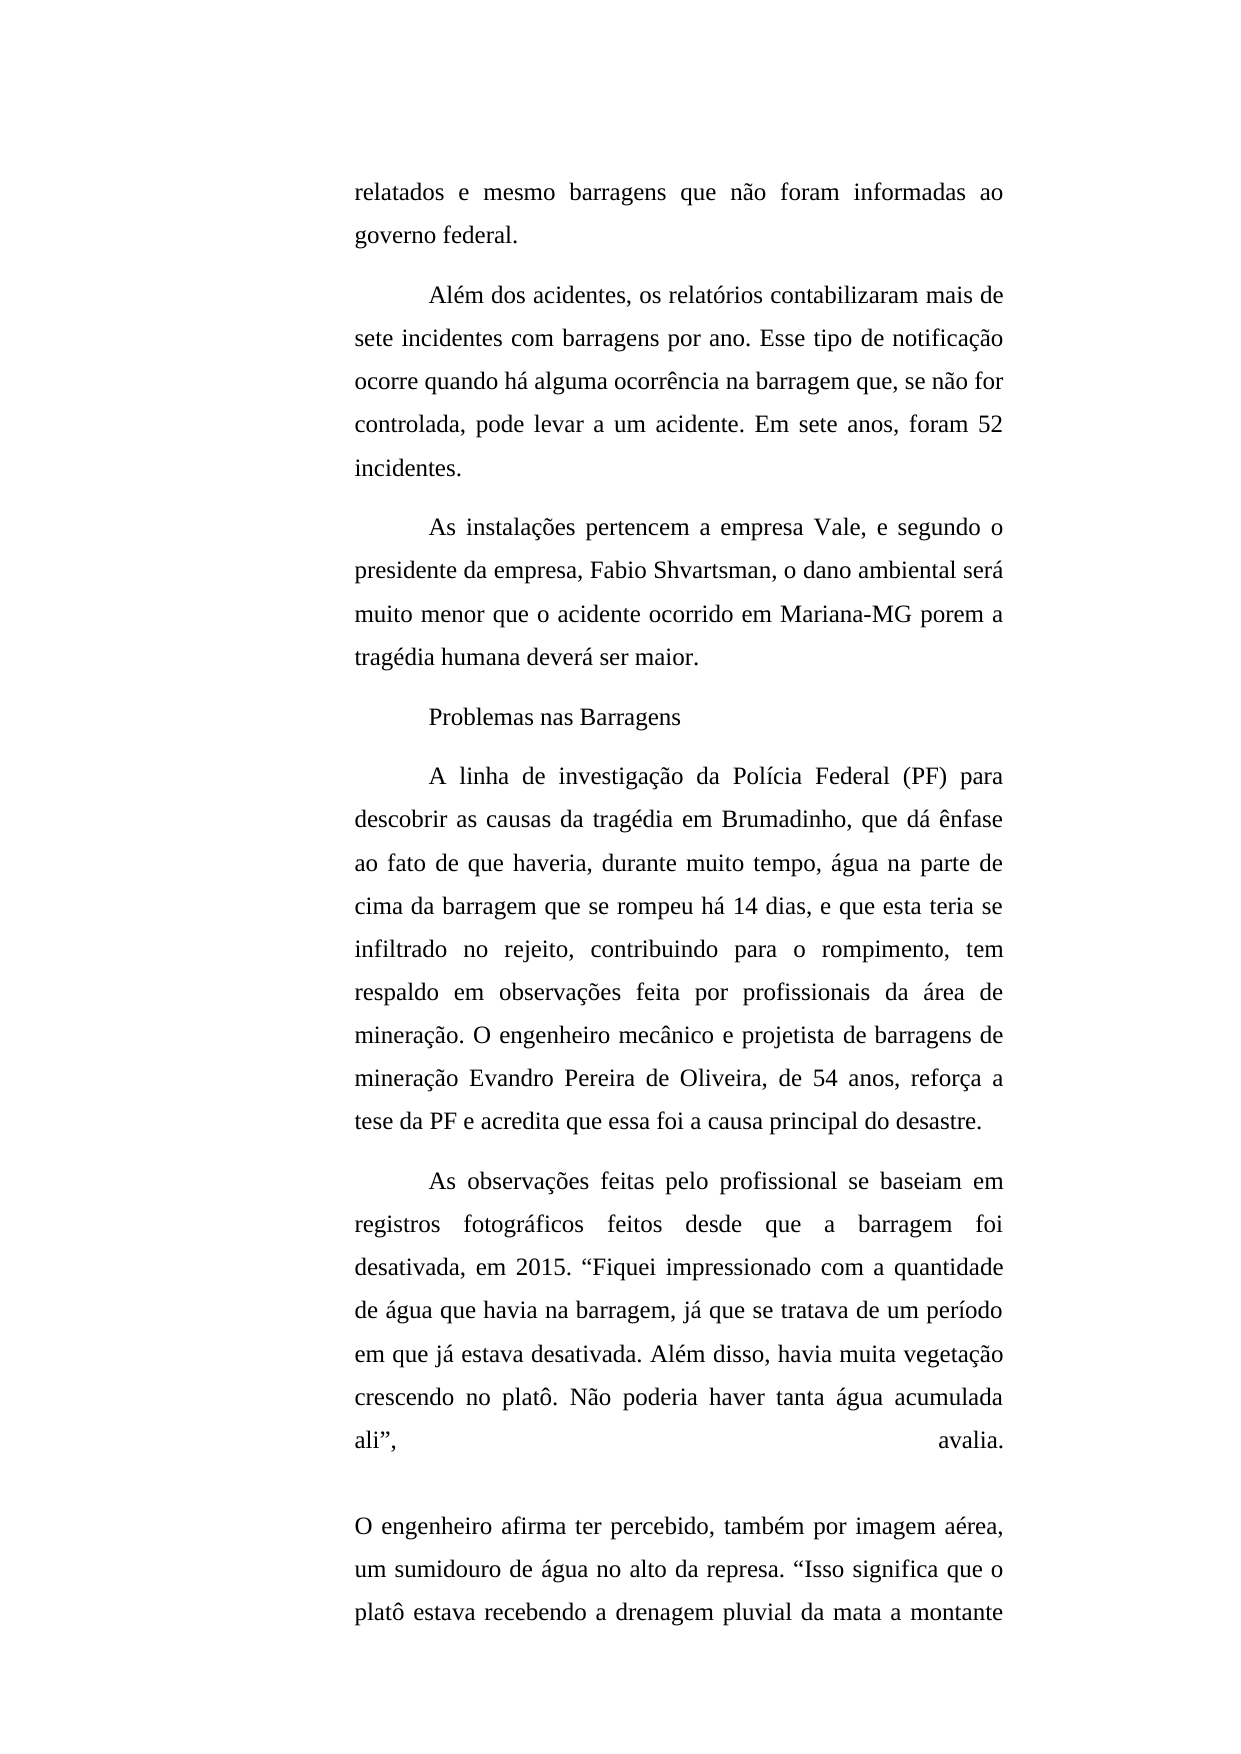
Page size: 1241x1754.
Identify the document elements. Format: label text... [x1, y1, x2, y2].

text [354, 1166, 1004, 1626]
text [354, 177, 1004, 249]
text As instalações pertencem a empresa Vale, e segundo o presidente da empresa, Fabio Shvartsman, o dano ambiental será muito menor que o acidente ocorrido em Mariana-MG porem a tragédia humana deverá ser maior. [354, 512, 1004, 671]
text Problemas nas Barragens [354, 702, 1004, 730]
text A linha de investigação da Polícia Federal (PF) para descobrir as causas da tragédia em Brumadinho, que dá ênfase ao fato de que haveria, durante muito tempo, água na parte de cima da barragem que se rompeu há 14 dias, e que esta teria se infiltrado no rejeito, contribuindo para o rompimento, tem respaldo em observações feita por profissionais da área de mineração. O engenheiro mecânico e projetista de barragens de mineração Evandro Pereira de Oliveira, de 54 anos, reforça a tese da PF e acredita que essa foi a causa principal do desastre. [354, 761, 1004, 1135]
text Além dos acidentes, os relatórios contabilizaram mais de sete incidentes com barragens por ano. Esse tipo de notificação ocorre quando há alguma ocorrência na barragem que, se não for controlada, pode levar a um acidente. Em sete anos, foram 52 incidentes. [354, 280, 1004, 481]
